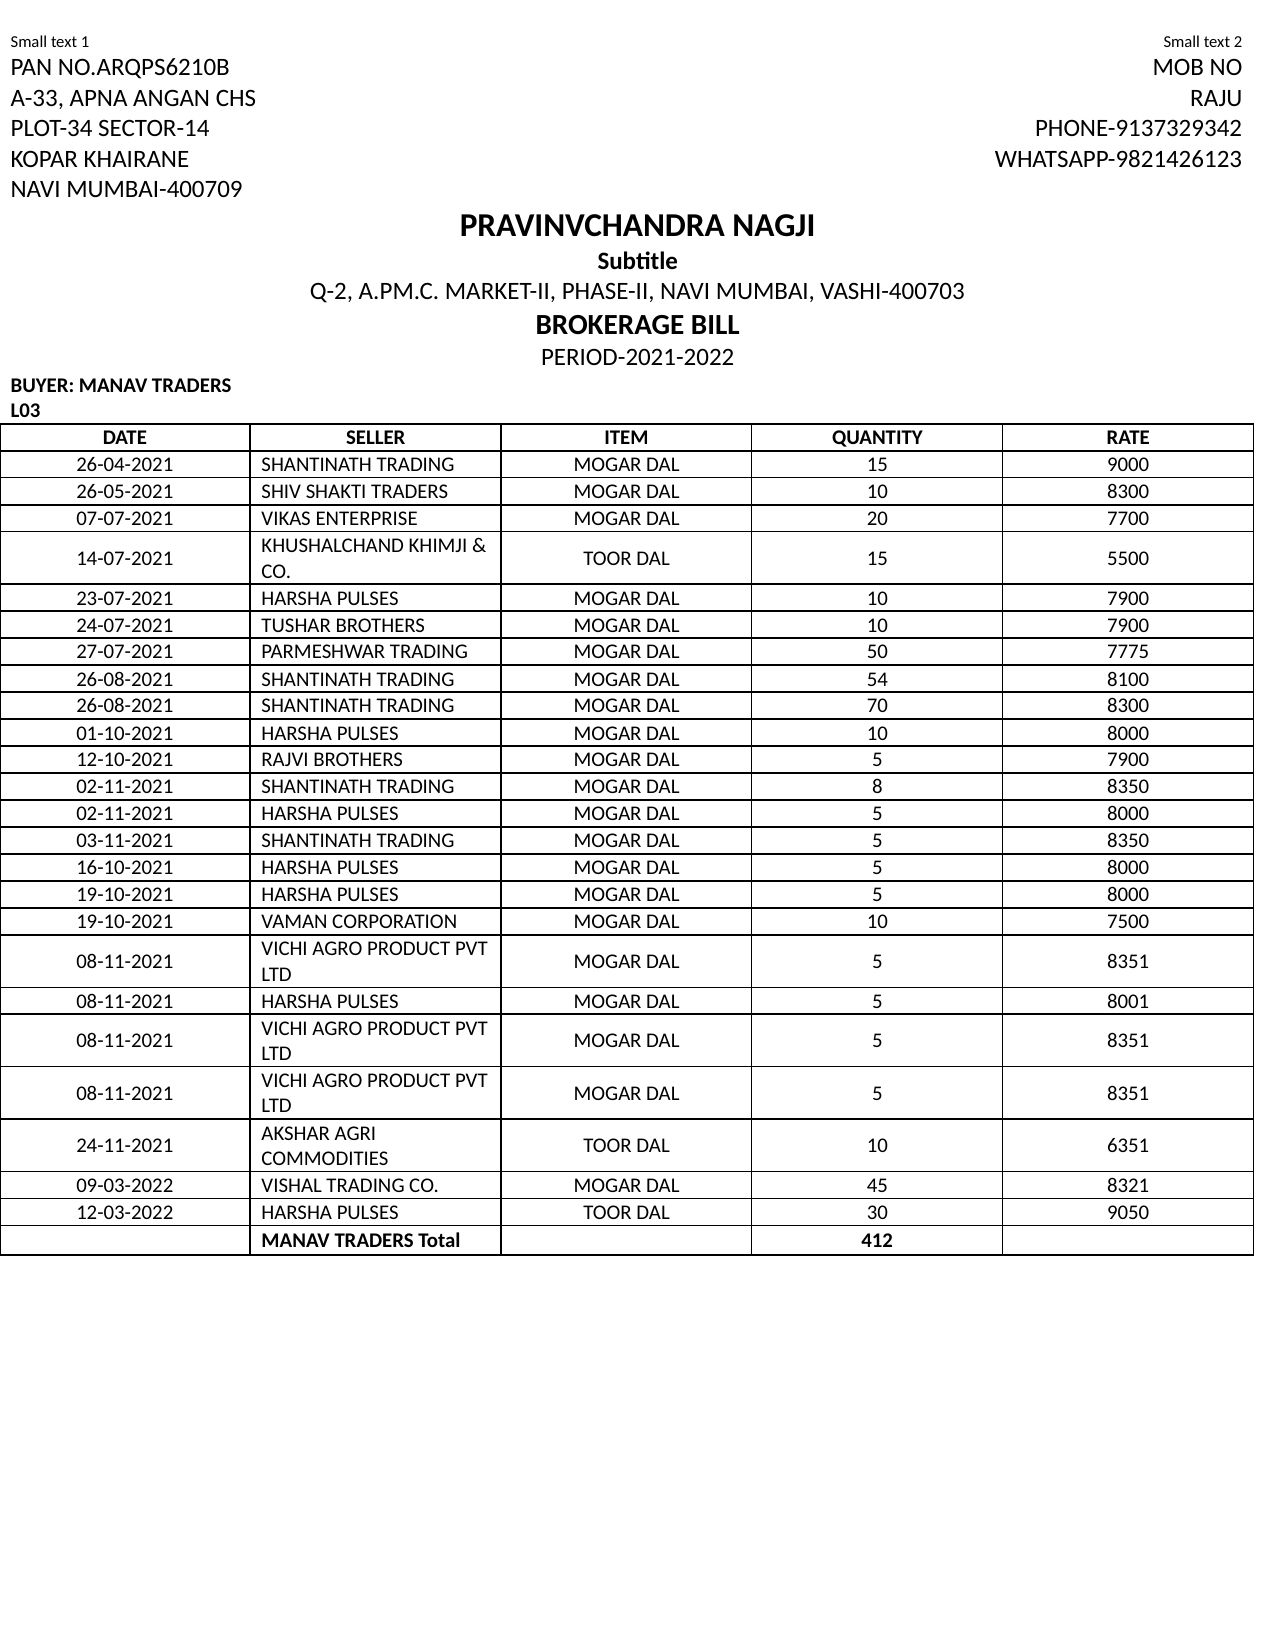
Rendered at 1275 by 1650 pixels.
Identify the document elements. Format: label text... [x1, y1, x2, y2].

table_cell MOGAR DAL [502, 585, 751, 610]
table_cell 10 [752, 585, 1002, 610]
table_cell 12-10-2021 [1, 747, 249, 772]
table_cell TOOR DAL [502, 532, 751, 583]
table_cell MOGAR DAL [502, 828, 751, 853]
table_cell TOOR DAL [502, 1199, 751, 1224]
table_cell 02-11-2021 [1, 774, 249, 799]
table_cell 14-07-2021 [1, 532, 249, 583]
table_cell MOGAR DAL [502, 1172, 751, 1197]
table_cell [1, 1226, 249, 1260]
table_header DATE [1, 425, 249, 450]
table_header QUANTITY [752, 425, 1002, 450]
table_cell 15 [752, 532, 1002, 583]
table_header MOB NO RAJU PHONE-9137329342 WHATSAPP-9821426123 [626, 52, 1253, 204]
table_cell 5 [752, 855, 1002, 880]
table_cell 5 [752, 747, 1002, 772]
table_cell MOGAR DAL [502, 720, 751, 745]
table_cell 8351 [1003, 1067, 1253, 1118]
table_cell 8000 [1003, 720, 1253, 745]
table_cell KHUSHALCHAND KHIMJI & CO. [251, 532, 500, 583]
table_cell 07-07-2021 [1, 506, 249, 531]
table_cell 50 [752, 639, 1002, 664]
table_cell 12-03-2022 [1, 1199, 249, 1224]
table_header PAN NO.ARQPS6210B A-33, APNA ANGAN CHS PLOT-34 SECTOR-14 KOPAR KHAIRANE NAVI MUMBAI-400709 [0, 52, 626, 204]
text BROKERAGE BILL PERIOD-2021-2022 [10, 306, 1264, 372]
table_cell MOGAR DAL [502, 693, 751, 718]
table_cell RAJVI BROTHERS [251, 747, 500, 772]
table_cell 20 [752, 506, 1002, 531]
table_cell 9050 [1003, 1199, 1253, 1224]
table_cell VISHAL TRADING CO. [251, 1172, 500, 1197]
table_cell 10 [752, 909, 1002, 934]
table_cell VICHI AGRO PRODUCT PVT LTD [251, 1067, 500, 1118]
table_cell 70 [752, 693, 1002, 718]
table_cell VAMAN CORPORATION [251, 909, 500, 934]
table_cell 19-10-2021 [1, 882, 249, 907]
table_cell [502, 1226, 751, 1260]
table_cell HARSHA PULSES [251, 882, 500, 907]
table_cell 5 [752, 1067, 1002, 1118]
table_cell 7900 [1003, 585, 1253, 610]
table_header ITEM [502, 425, 751, 450]
table_cell VIKAS ENTERPRISE [251, 506, 500, 531]
table_cell MOGAR DAL [502, 452, 751, 477]
table_cell SHANTINATH TRADING [251, 693, 500, 718]
table_cell 5 [752, 801, 1002, 826]
table_cell 7775 [1003, 639, 1253, 664]
table_cell 412 [752, 1226, 1002, 1260]
table_cell 8100 [1003, 666, 1253, 691]
table_cell MOGAR DAL [502, 1067, 751, 1118]
table_cell MOGAR DAL [502, 801, 751, 826]
table_cell 01-10-2021 [1, 720, 249, 745]
table_cell MOGAR DAL [502, 478, 751, 504]
table_cell 8351 [1003, 1015, 1253, 1066]
table_cell TUSHAR BROTHERS [251, 612, 500, 637]
table_cell 8000 [1003, 882, 1253, 907]
table_cell 26-04-2021 [1, 452, 249, 477]
table_cell 45 [752, 1172, 1002, 1197]
text PRAVINVCHANDRA NAGJI Subtitle Q-2, A.PM.C. MARKET-II, PHASE-II, NAVI MUMBAI, VASHI-400703 [10, 204, 1264, 306]
table_cell MOGAR DAL [502, 666, 751, 691]
table_header Small text 1 [0, 31, 626, 52]
table_cell 8300 [1003, 693, 1253, 718]
table_cell MOGAR DAL [502, 506, 751, 531]
table_cell [1003, 1226, 1253, 1260]
table_header Small text 2 [626, 31, 1253, 52]
table_cell MOGAR DAL [502, 774, 751, 799]
table_cell 5 [752, 882, 1002, 907]
table_cell SHANTINATH TRADING [251, 774, 500, 799]
table_cell 5 [752, 1015, 1002, 1066]
table_cell 5 [752, 936, 1002, 986]
table_cell 10 [752, 720, 1002, 745]
table_cell HARSHA PULSES [251, 720, 500, 745]
table_cell 8001 [1003, 988, 1253, 1013]
table_cell HARSHA PULSES [251, 585, 500, 610]
table_cell 5500 [1003, 532, 1253, 583]
table_cell 8 [752, 774, 1002, 799]
table_cell HARSHA PULSES [251, 1199, 500, 1224]
table_cell MANAV TRADERS Total [251, 1226, 500, 1260]
table_cell 27-07-2021 [1, 639, 249, 664]
table_cell 10 [752, 478, 1002, 504]
table_cell 54 [752, 666, 1002, 691]
table_cell TOOR DAL [502, 1120, 751, 1171]
table_cell 08-11-2021 [1, 1015, 249, 1066]
table_cell 26-08-2021 [1, 666, 249, 691]
table_cell VICHI AGRO PRODUCT PVT LTD [251, 1015, 500, 1066]
table_cell 26-05-2021 [1, 478, 249, 504]
table_cell 15 [752, 452, 1002, 477]
table_cell MOGAR DAL [502, 747, 751, 772]
table_cell MOGAR DAL [502, 936, 751, 986]
table_cell 26-08-2021 [1, 693, 249, 718]
table_cell MOGAR DAL [502, 639, 751, 664]
table_cell 8351 [1003, 936, 1253, 986]
table_cell 08-11-2021 [1, 936, 249, 986]
table_cell HARSHA PULSES [251, 855, 500, 880]
table_cell MOGAR DAL [502, 988, 751, 1013]
table_cell MOGAR DAL [502, 1015, 751, 1066]
table_cell 8000 [1003, 855, 1253, 880]
table_cell 5 [752, 988, 1002, 1013]
table_cell 6351 [1003, 1120, 1253, 1171]
table_header RATE [1003, 425, 1253, 450]
table_cell 8300 [1003, 478, 1253, 504]
text BUYER: MANAV TRADERS L03 [10, 372, 1264, 423]
table_cell SHANTINATH TRADING [251, 828, 500, 853]
table_cell 24-07-2021 [1, 612, 249, 637]
table_cell MOGAR DAL [502, 909, 751, 934]
table_cell HARSHA PULSES [251, 801, 500, 826]
table_cell SHANTINATH TRADING [251, 452, 500, 477]
table_cell MOGAR DAL [502, 882, 751, 907]
table_cell 8321 [1003, 1172, 1253, 1197]
table_cell MOGAR DAL [502, 612, 751, 637]
table_cell 7900 [1003, 747, 1253, 772]
table_cell 08-11-2021 [1, 988, 249, 1013]
table_cell 8000 [1003, 801, 1253, 826]
table_cell 7500 [1003, 909, 1253, 934]
table_cell 03-11-2021 [1, 828, 249, 853]
table_cell SHANTINATH TRADING [251, 666, 500, 691]
table_cell 09-03-2022 [1, 1172, 249, 1197]
table_cell 23-07-2021 [1, 585, 249, 610]
table_cell 9000 [1003, 452, 1253, 477]
table_cell 19-10-2021 [1, 909, 249, 934]
table_header SELLER [251, 425, 500, 450]
table_cell 8350 [1003, 774, 1253, 799]
table_cell 7900 [1003, 612, 1253, 637]
table_cell AKSHAR AGRI COMMODITIES [251, 1120, 500, 1171]
table_cell 24-11-2021 [1, 1120, 249, 1171]
table_cell 10 [752, 612, 1002, 637]
table_cell 30 [752, 1199, 1002, 1224]
table_cell 02-11-2021 [1, 801, 249, 826]
table_cell 5 [752, 828, 1002, 853]
table_cell PARMESHWAR TRADING [251, 639, 500, 664]
table_cell SHIV SHAKTI TRADERS [251, 478, 500, 504]
table_cell 7700 [1003, 506, 1253, 531]
table_cell 16-10-2021 [1, 855, 249, 880]
table_cell 08-11-2021 [1, 1067, 249, 1118]
table_cell 8350 [1003, 828, 1253, 853]
table_cell VICHI AGRO PRODUCT PVT LTD [251, 936, 500, 986]
table_cell MOGAR DAL [502, 855, 751, 880]
table_cell HARSHA PULSES [251, 988, 500, 1013]
table_cell 10 [752, 1120, 1002, 1171]
